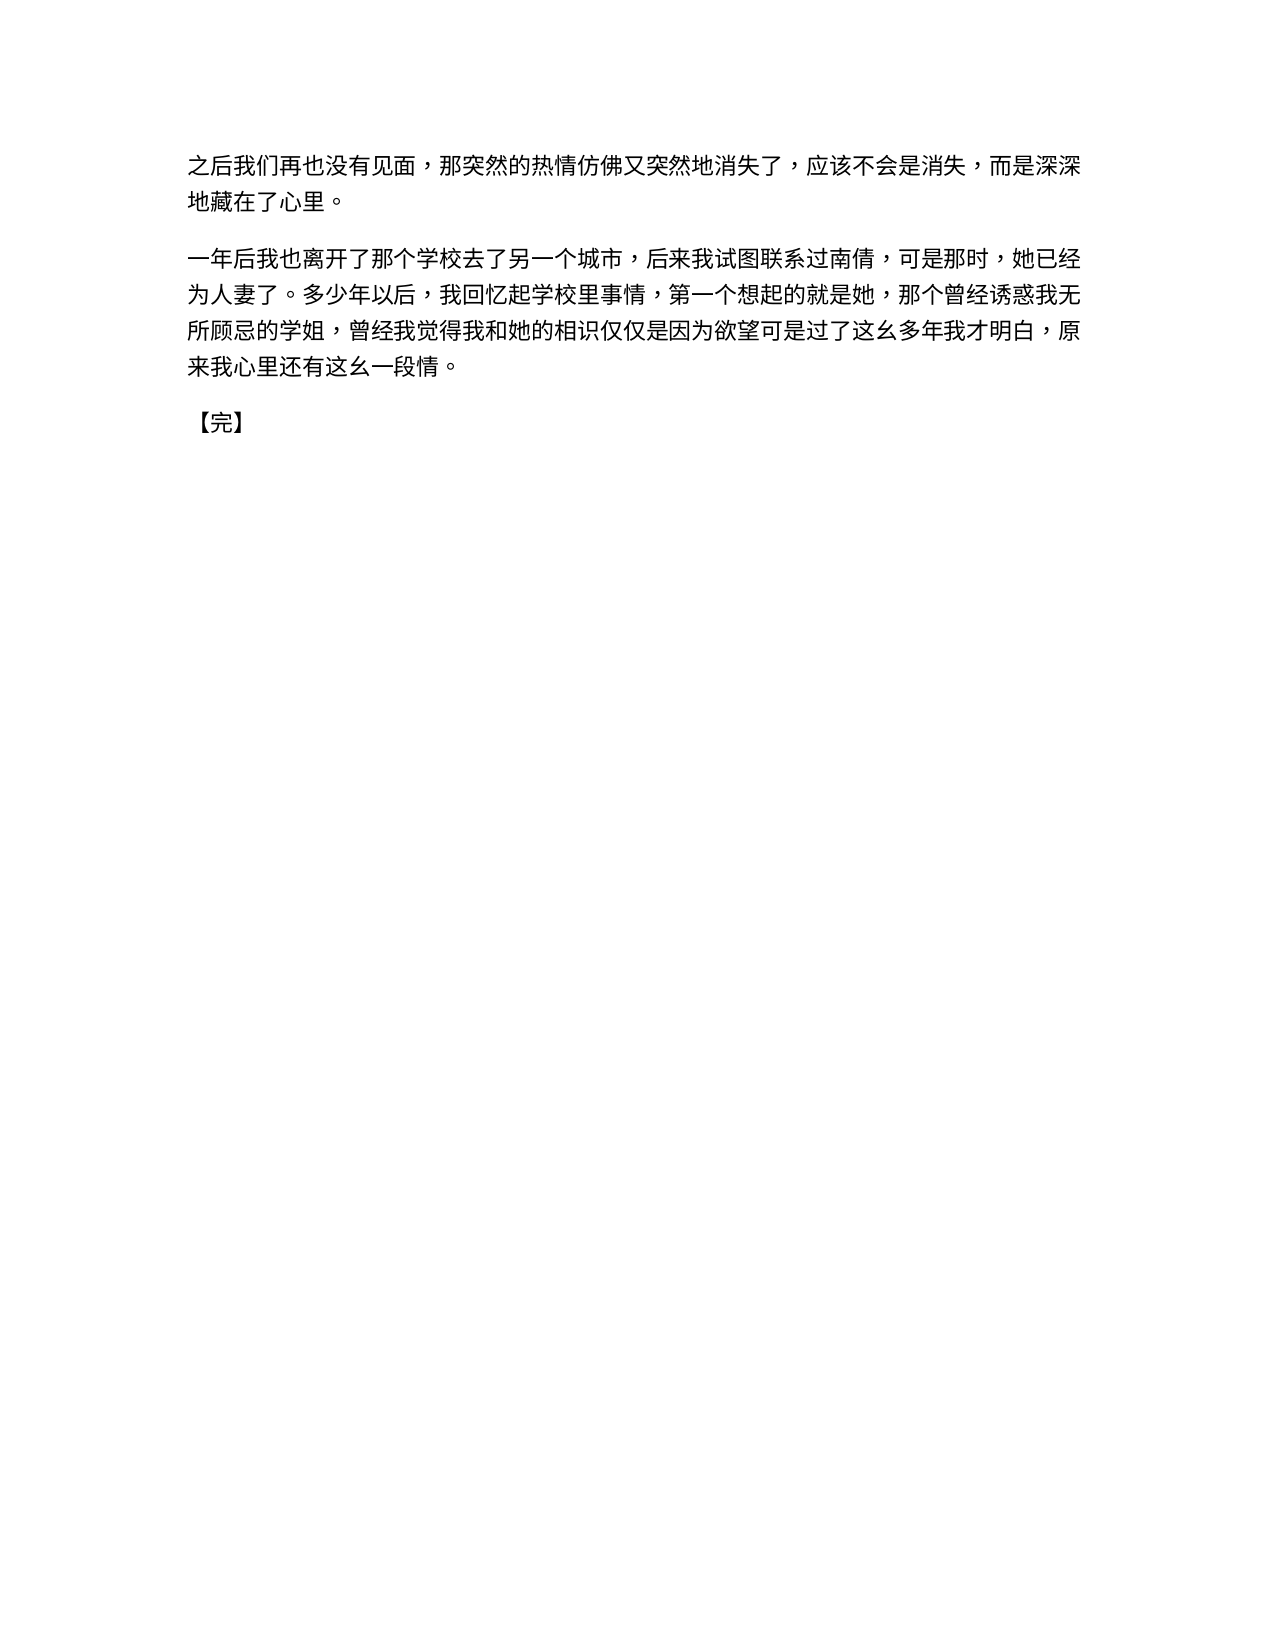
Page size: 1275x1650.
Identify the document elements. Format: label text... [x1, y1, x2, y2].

text 之后我们再也没有见面，那突然的热情仿佛又突然地消失了，应该不会是消失，而是深深地藏在了心里。 [187, 150, 1087, 217]
text 一年后我也离开了那个学校去了另一个城市，后来我试图联系过南倩，可是那时，她已经为人妻了。多少年以后，我回忆起学校里事情，第一个想起的就是她，那个曾经诱惑我无所顾忌的学姐，曾经我觉得我和她的相识仅仅是因为欲望可是过了这幺多年我才明白，原来我心里还有这幺一段情。 [187, 243, 1087, 382]
text 【完】 [187, 407, 1087, 438]
